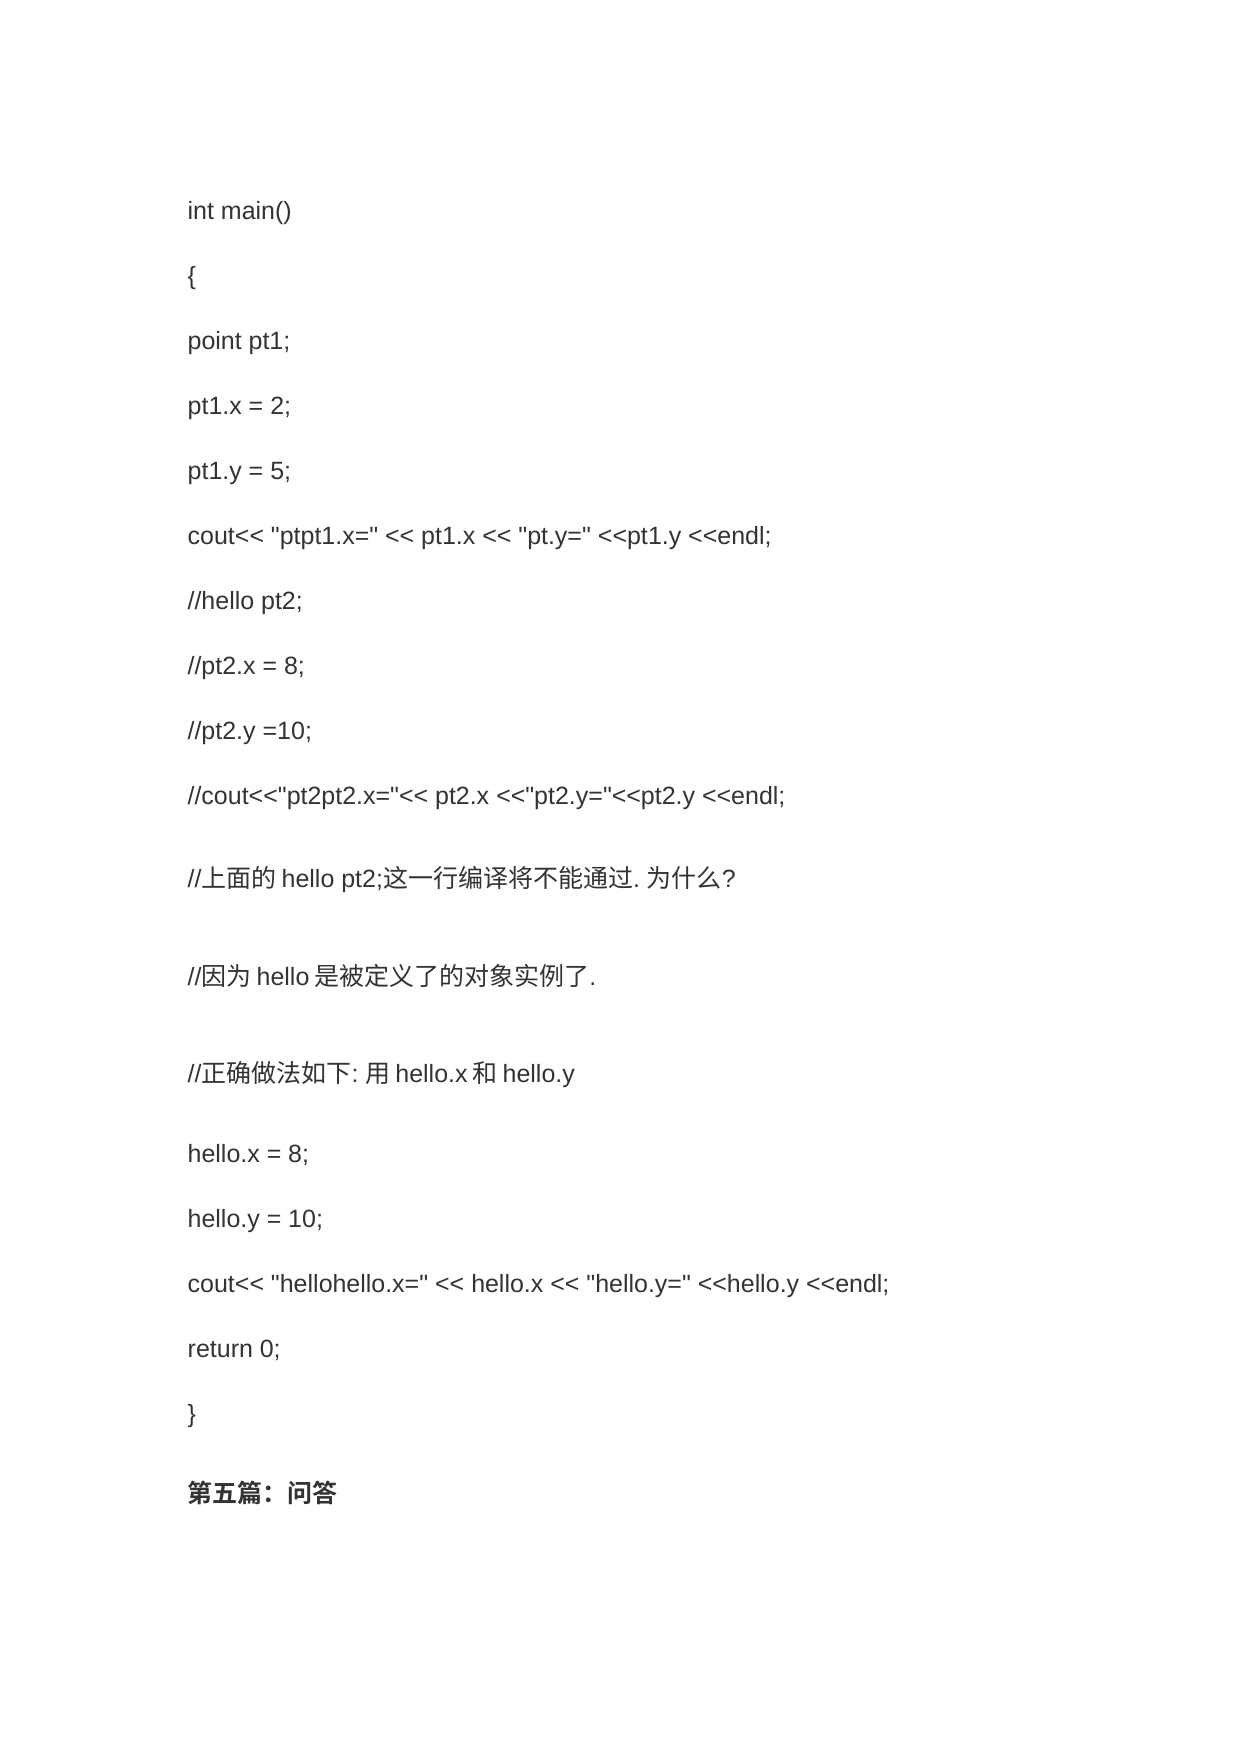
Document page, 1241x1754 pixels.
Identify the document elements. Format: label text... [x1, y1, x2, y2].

text 第五篇：问答 [187, 1459, 1053, 1524]
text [187, 162, 1053, 1429]
